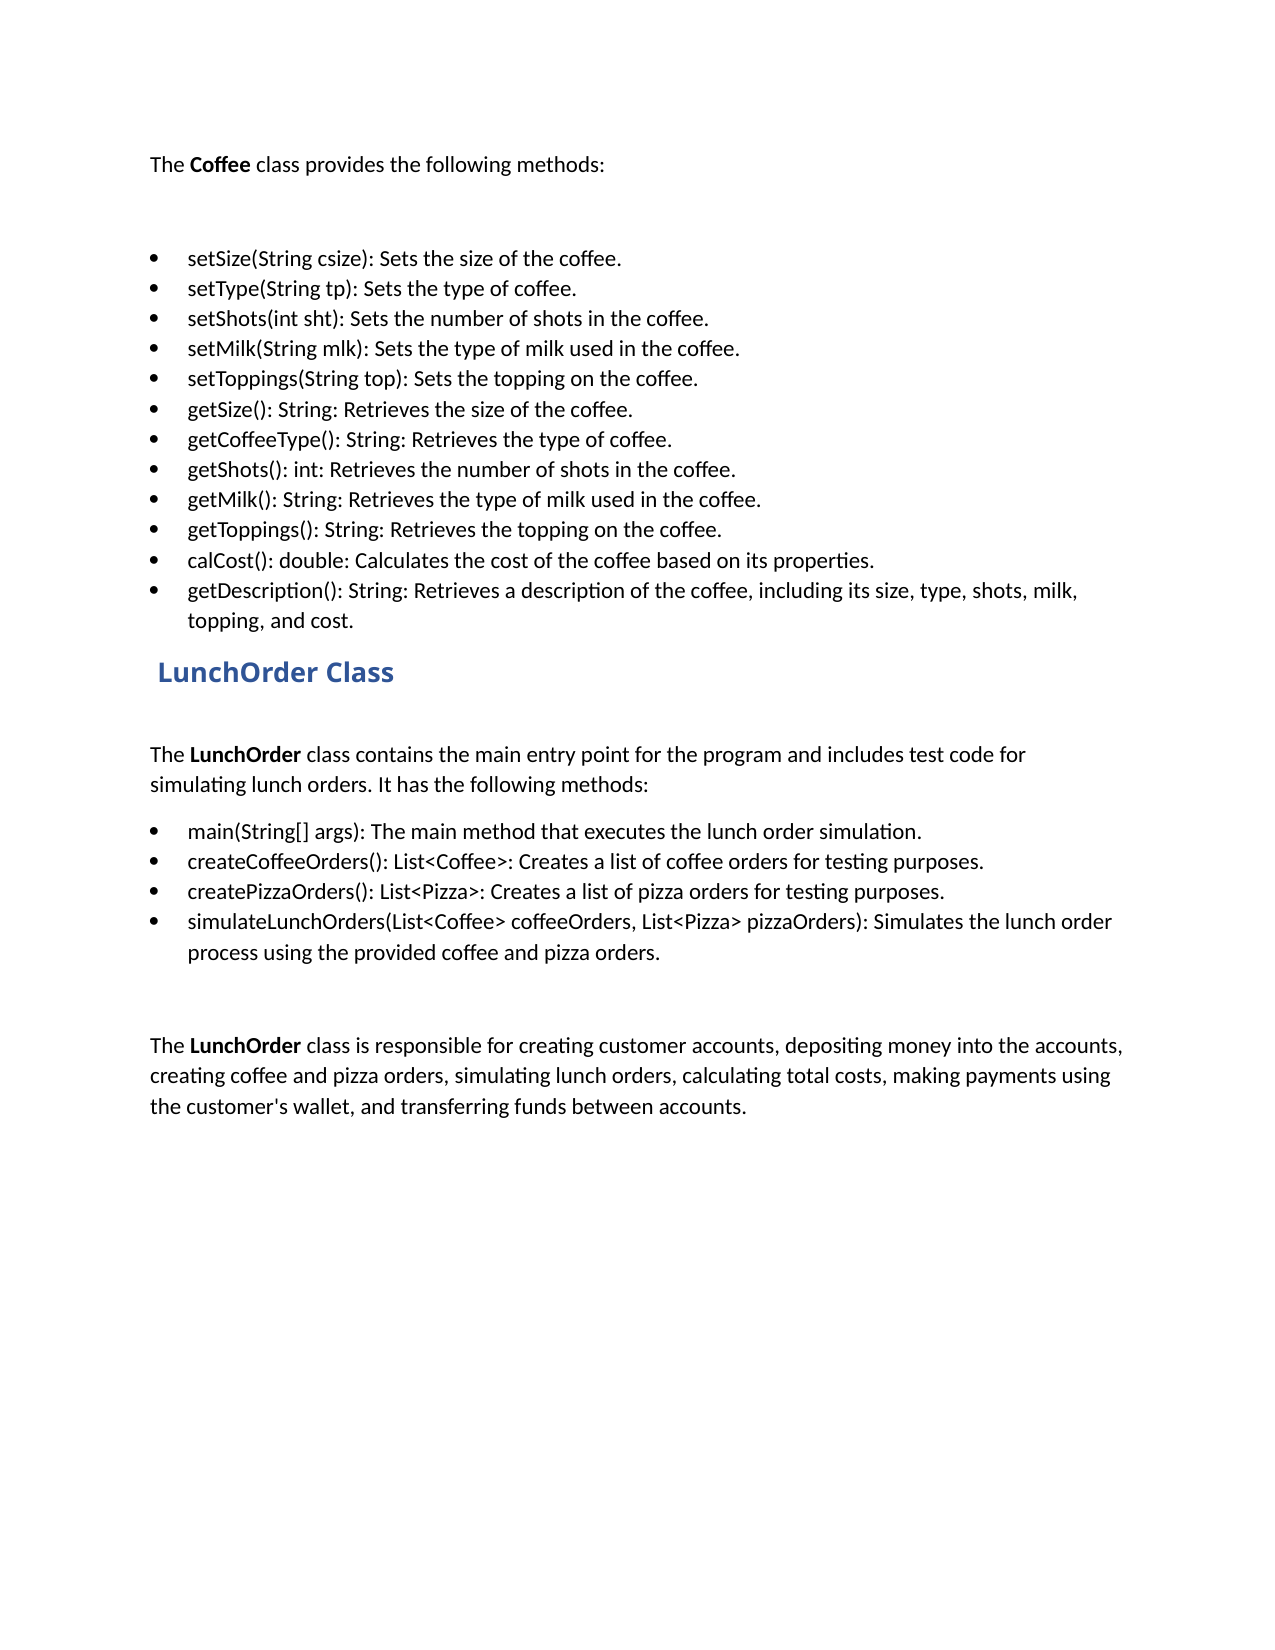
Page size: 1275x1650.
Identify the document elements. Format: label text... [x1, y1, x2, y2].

list setSize(String csize): Sets the size of the coffee. [150, 244, 1125, 272]
text The LunchOrder class is responsible for creating customer accounts, depositing money into the accounts, creating coffee and pizza orders, simulating lunch orders, calculating total costs, making payments using the customer's wallet, and transferring funds between accounts. [150, 1031, 1125, 1120]
list setMilk(String mlk): Sets the type of milk used in the coffee. [150, 334, 1125, 362]
text The LunchOrder class contains the main entry point for the program and includes test code for simulating lunch orders. It has the following methods: [150, 740, 1125, 798]
list createCoffeeOrders(): List<Coffee>: Creates a list of coffee orders for testing purposes. [150, 847, 1125, 875]
subtitle LunchOrder Class [150, 653, 1125, 690]
list setToppings(String top): Sets the topping on the coffee. [150, 364, 1125, 393]
text The Coffee class provides the following methods: [150, 150, 1125, 178]
list getDescription(): String: Retrieves a description of the coffee, including its size, type, shots, milk, topping, and cost. [150, 576, 1125, 634]
list getMilk(): String: Retrieves the type of milk used in the coffee. [150, 485, 1125, 513]
list setShots(int sht): Sets the number of shots in the coffee. [150, 304, 1125, 332]
list setType(String tp): Sets the type of coffee. [150, 274, 1125, 302]
list getToppings(): String: Retrieves the topping on the coffee. [150, 516, 1125, 544]
list simulateLunchOrders(List<Coffee> coffeeOrders, List<Pizza> pizzaOrders): Simulates the lunch order process using the provided coffee and pizza orders. [150, 907, 1125, 966]
list main(String[] args): The main method that executes the lunch order simulation. [150, 817, 1125, 845]
list calCost(): double: Calculates the cost of the coffee based on its properties. [150, 546, 1125, 574]
list getSize(): String: Retrieves the size of the coffee. [150, 395, 1125, 423]
list createPizzaOrders(): List<Pizza>: Creates a list of pizza orders for testing purposes. [150, 877, 1125, 905]
list getCoffeeType(): String: Retrieves the type of coffee. [150, 425, 1125, 453]
list getShots(): int: Retrieves the number of shots in the coffee. [150, 455, 1125, 483]
